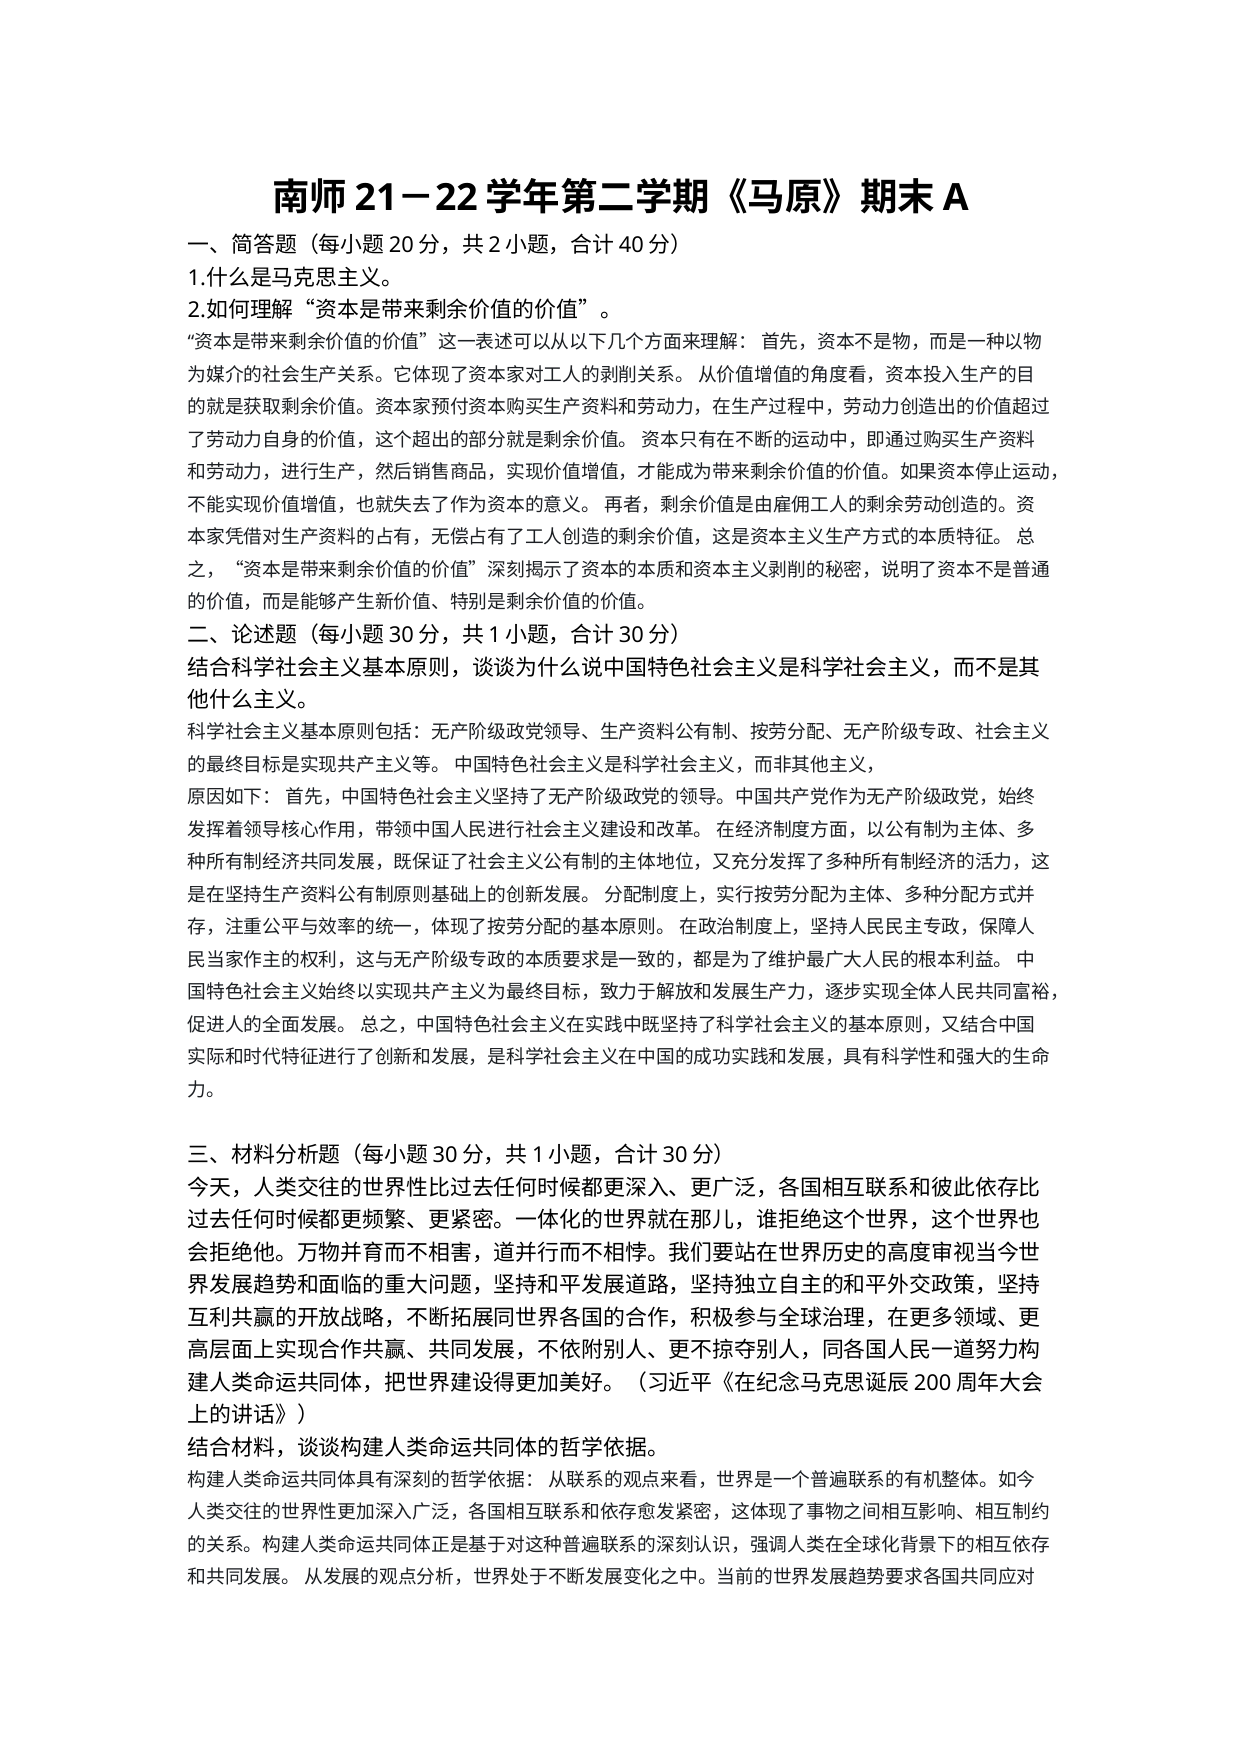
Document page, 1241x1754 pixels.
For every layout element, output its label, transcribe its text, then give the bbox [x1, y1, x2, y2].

text 三、材料分析题（每小题30分，共1小题，合计30分） [187, 1137, 1053, 1169]
text “资本是带来剩余价值的价值”这一表述可以从以下几个方面来理解： 首先，资本不是物，而是一种以物为媒介的社会生产关系。它体现了资本家对工人的剥削关系。 从价值增值的角度看，资本投入生产的目的就是获取剩余价值。资本家预付资本购买生产资料和劳动力，在生产过程中，劳动力创造出的价值超过了劳动力自身的价值，这个超出的部分就是剩余价值。 资本只有在不断的运动中，即通过购买生产资料和劳动力，进行生产，然后销售商品，实现价值增值，才能成为带来剩余价值的价值。如果资本停止运动，不能实现价值增值，也就失去了作为资本的意义。 再者，剩余价值是由雇佣工人的剩余劳动创造的。资本家凭借对生产资料的占有，无偿占有了工人创造的剩余价值，这是资本主义生产方式的本质特征。 总之，“资本是带来剩余价值的价值”深刻揭示了资本的本质和资本主义剥削的秘密，说明了资本不是普通的价值，而是能够产生新价值、特别是剩余价值的价值。 [187, 324, 1053, 617]
text 科学社会主义基本原则包括：无产阶级政党领导、生产资料公有制、按劳分配、无产阶级专政、社会主义的最终目标是实现共产主义等。 中国特色社会主义是科学社会主义，而非其他主义， [187, 714, 1053, 779]
text 一、简答题（每小题20分，共2小题，合计40分） [187, 227, 1053, 259]
text 原因如下： 首先，中国特色社会主义坚持了无产阶级政党的领导。中国共产党作为无产阶级政党，始终发挥着领导核心作用，带领中国人民进行社会主义建设和改革。 在经济制度方面，以公有制为主体、多种所有制经济共同发展，既保证了社会主义公有制的主体地位，又充分发挥了多种所有制经济的活力，这是在坚持生产资料公有制原则基础上的创新发展。 分配制度上，实行按劳分配为主体、多种分配方式并存，注重公平与效率的统一，体现了按劳分配的基本原则。 在政治制度上，坚持人民民主专政，保障人民当家作主的权利，这与无产阶级专政的本质要求是一致的，都是为了维护最广大人民的根本利益。 中国特色社会主义始终以实现共产主义为最终目标，致力于解放和发展生产力，逐步实现全体人民共同富裕，促进人的全面发展。 总之，中国特色社会主义在实践中既坚持了科学社会主义的基本原则，又结合中国实际和时代特征进行了创新和发展，是科学社会主义在中国的成功实践和发展，具有科学性和强大的生命力。 [187, 779, 1053, 1104]
text 1.什么是马克思主义。 [187, 259, 1053, 292]
text 结合科学社会主义基本原则，谈谈为什么说中国特色社会主义是科学社会主义，而不是其他什么主义。 [187, 649, 1053, 714]
text 二、论述题（每小题30分，共1小题，合计30分） [187, 617, 1053, 649]
text 2.如何理解“资本是带来剩余价值的价值”。 [187, 292, 1053, 324]
text 南师21－22学年第二学期《马原》期末A [187, 162, 1053, 227]
text 结合材料，谈谈构建人类命运共同体的哲学依据。 [187, 1429, 1053, 1462]
text 今天，人类交往的世界性比过去任何时候都更深入、更广泛，各国相互联系和彼此依存比过去任何时候都更频繁、更紧密。一体化的世界就在那儿，谁拒绝这个世界，这个世界也会拒绝他。万物并育而不相害，道并行而不相悖。我们要站在世界历史的高度审视当今世界发展趋势和面临的重大问题，坚持和平发展道路，坚持独立自主的和平外交政策，坚持互利共赢的开放战略，不断拓展同世界各国的合作，积极参与全球治理，在更多领域、更高层面上实现合作共赢、共同发展，不依附别人、更不掠夺别人，同各国人民一道努力构建人类命运共同体，把世界建设得更加美好。（习近平《在纪念马克思诞辰200周年大会上的讲话》） [187, 1169, 1053, 1429]
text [187, 1462, 1053, 1592]
